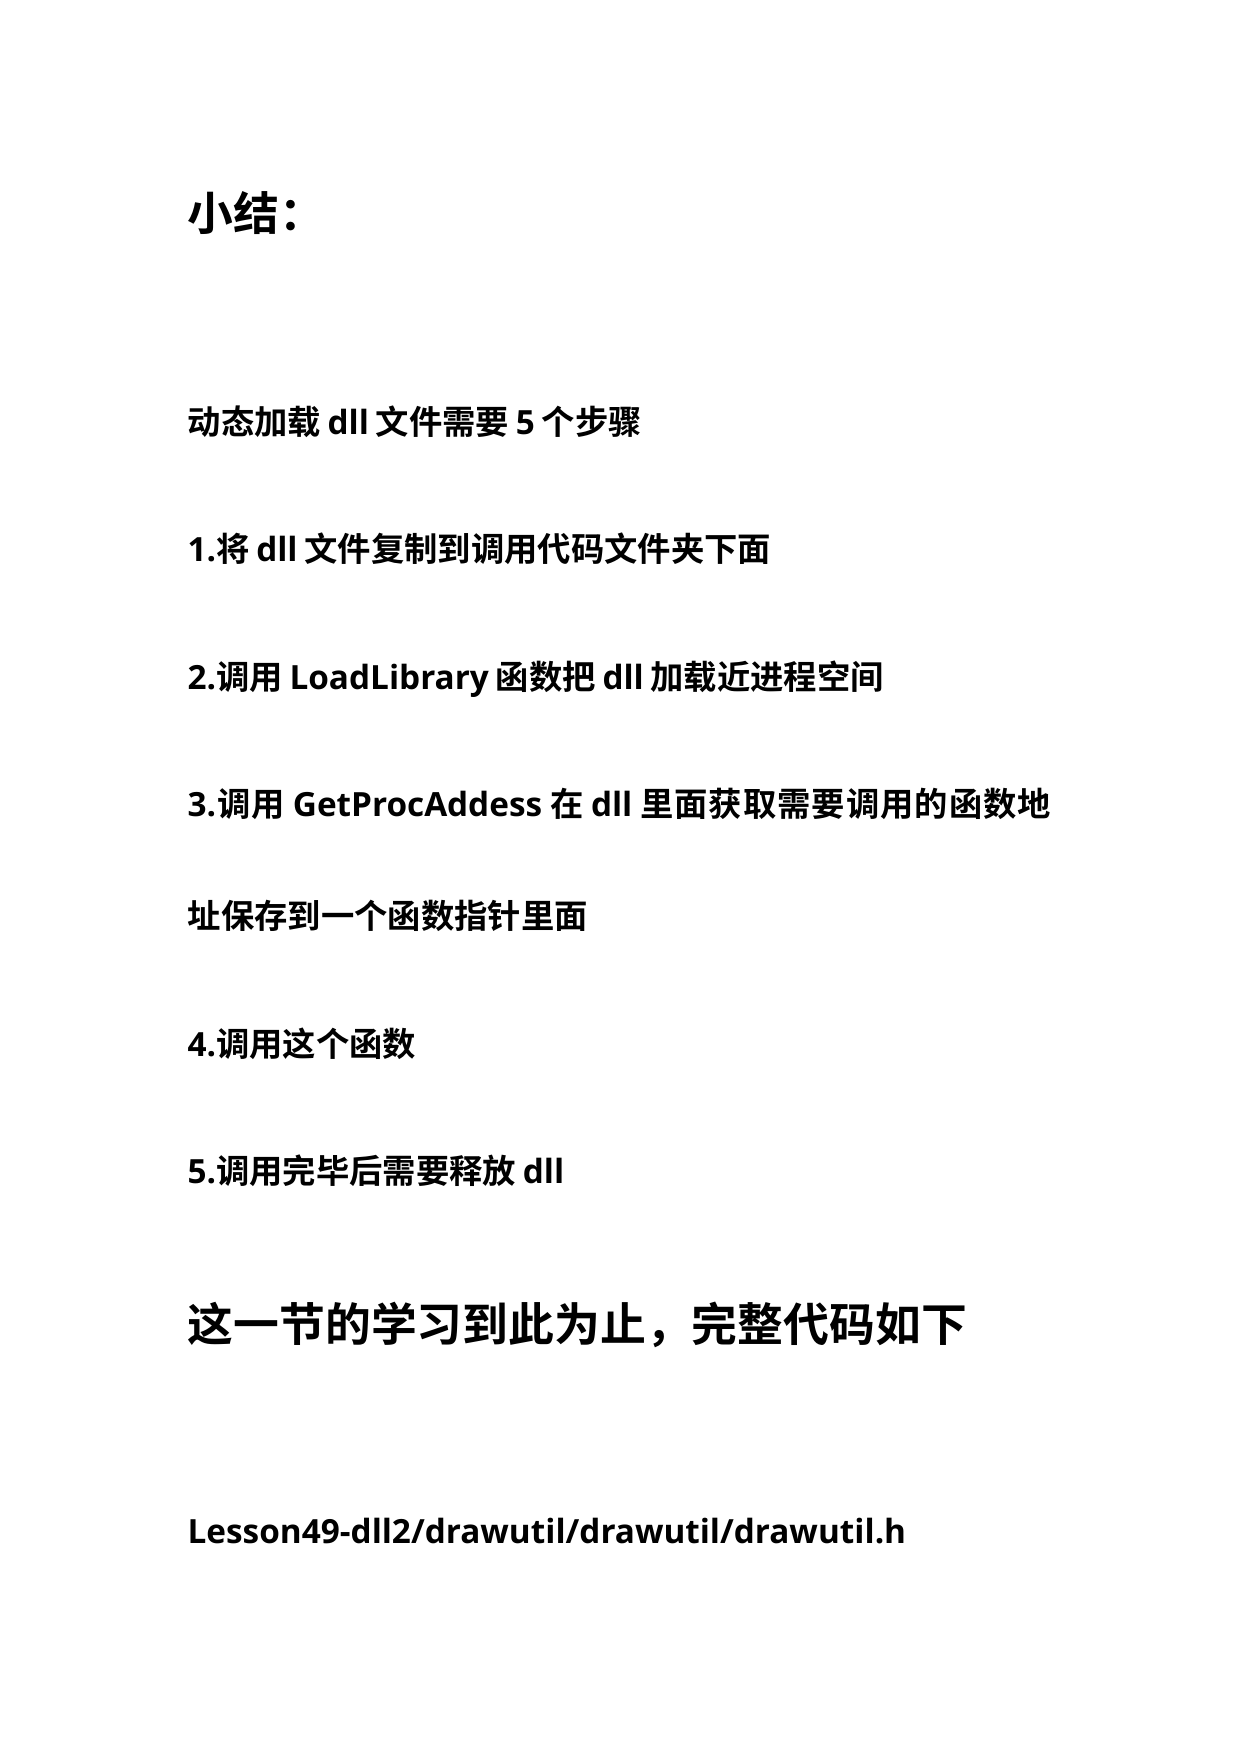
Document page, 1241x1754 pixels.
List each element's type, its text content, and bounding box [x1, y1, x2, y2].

subtitle 动态加载dll文件需要5个步骤 [187, 387, 1053, 452]
subtitle 1.将dll文件复制到调用代码文件夹下面 [187, 515, 1053, 580]
subtitle 2.调用LoadLibrary函数把dll加载近进程空间 [187, 642, 1053, 707]
subtitle 这一节的学习到此为止，完整代码如下 [187, 1272, 1053, 1370]
subtitle 5.调用完毕后需要释放dll [187, 1137, 1053, 1202]
subtitle 4.调用这个函数 [187, 1009, 1053, 1074]
subtitle 3.调用GetProcAddess在dll里面获取需要调用的函数地址保存到一个函数指针里面 [187, 769, 1053, 947]
subtitle Lesson49-dll2/drawutil/drawutil/drawutil.h [187, 1498, 1053, 1563]
subtitle 小结： [187, 162, 1053, 259]
